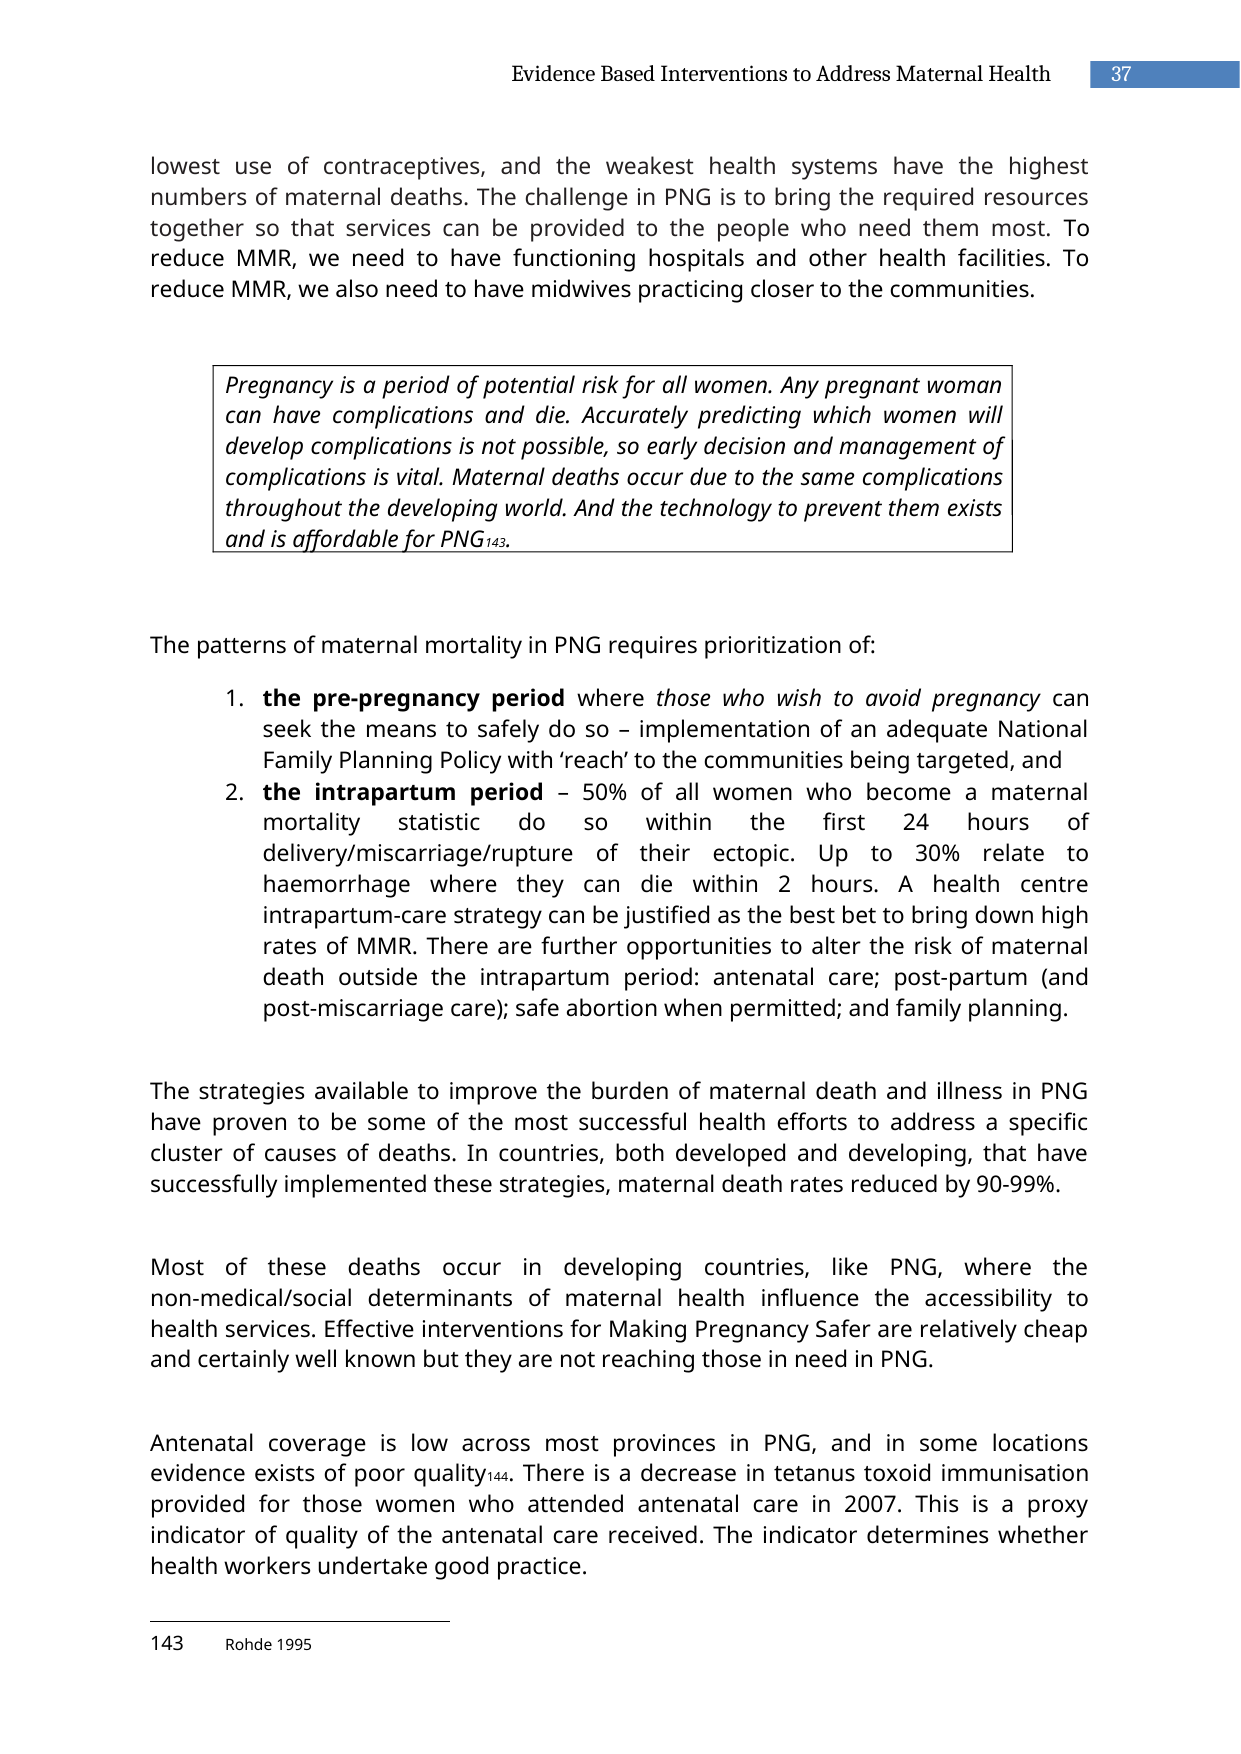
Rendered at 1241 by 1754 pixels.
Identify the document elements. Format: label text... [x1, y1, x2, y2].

text Evidence Based Interventions to Address Maternal Health 37 [150, 61, 1131, 87]
text The patterns of maternal mortality in PNG requires prioritization of: [150, 629, 1131, 661]
text Antenatal coverage is low across most provinces in PNG, and in some locations evidence exists of poor quality144. There is a decrease in tetanus toxoid immunisation provided for those women who attended antenatal care in 2007. This is a proxy indicator of quality of the antenatal care received. The indicator determines whether health workers undertake good practice. [150, 1427, 1090, 1581]
picture [1090, 61, 1240, 88]
list Rohde 1995 [150, 1630, 1131, 1657]
text lowest use of contraceptives, and the weakest health systems have the highest numbers of maternal deaths. The challenge in PNG is to bring the required resources together so that services can be provided to the people who need them most. To reduce MMR, we need to have functioning hospitals and other health facilities. To reduce MMR, we also need to have midwives practicing closer to the communities. [150, 150, 1090, 304]
text Pregnancy is a period of potential risk for all women. Any pregnant woman can have complications and die. Accurately predicting which women will develop complications is not possible, so early decision and management of complications is vital. Maternal deaths occur due to the same complications throughout the developing world. And the technology to prevent them exists and is affordable for PNG143. [225, 369, 1006, 554]
list the pre-pregnancy period where those who wish to avoid pregnancy can seek the means to safely do so – implementation of an adequate National Family Planning Policy with ‘reach’ to the communities being targeted, and [225, 682, 1090, 775]
text Most of these deaths occur in developing countries, like PNG, where the non-medical/social determinants of maternal health influence the accessibility to health services. Effective interventions for Making Pregnancy Safer are relatively cheap and certainly well known but they are not reaching those in need in PNG. [150, 1251, 1090, 1375]
list the intrapartum period – 50% of all women who become a maternal mortality statistic do so within the first 24 hours of delivery/miscarriage/rupture of their ectopic. Up to 30% relate to haemorrhage where they can die within 2 hours. A health centre intrapartum-care strategy can be justified as the best bet to bring down high rates of MMR. There are further opportunities to alter the risk of maternal death outside the intrapartum period: antenatal care; post-partum (and post-miscarriage care); safe abortion when permitted; and family planning. [225, 776, 1090, 1023]
text The strategies available to improve the burden of maternal death and illness in PNG have proven to be some of the most successful health efforts to address a specific cluster of causes of deaths. In countries, both developed and developing, that have successfully implemented these strategies, maternal death rates reduced by 90-99%. [150, 1075, 1090, 1199]
